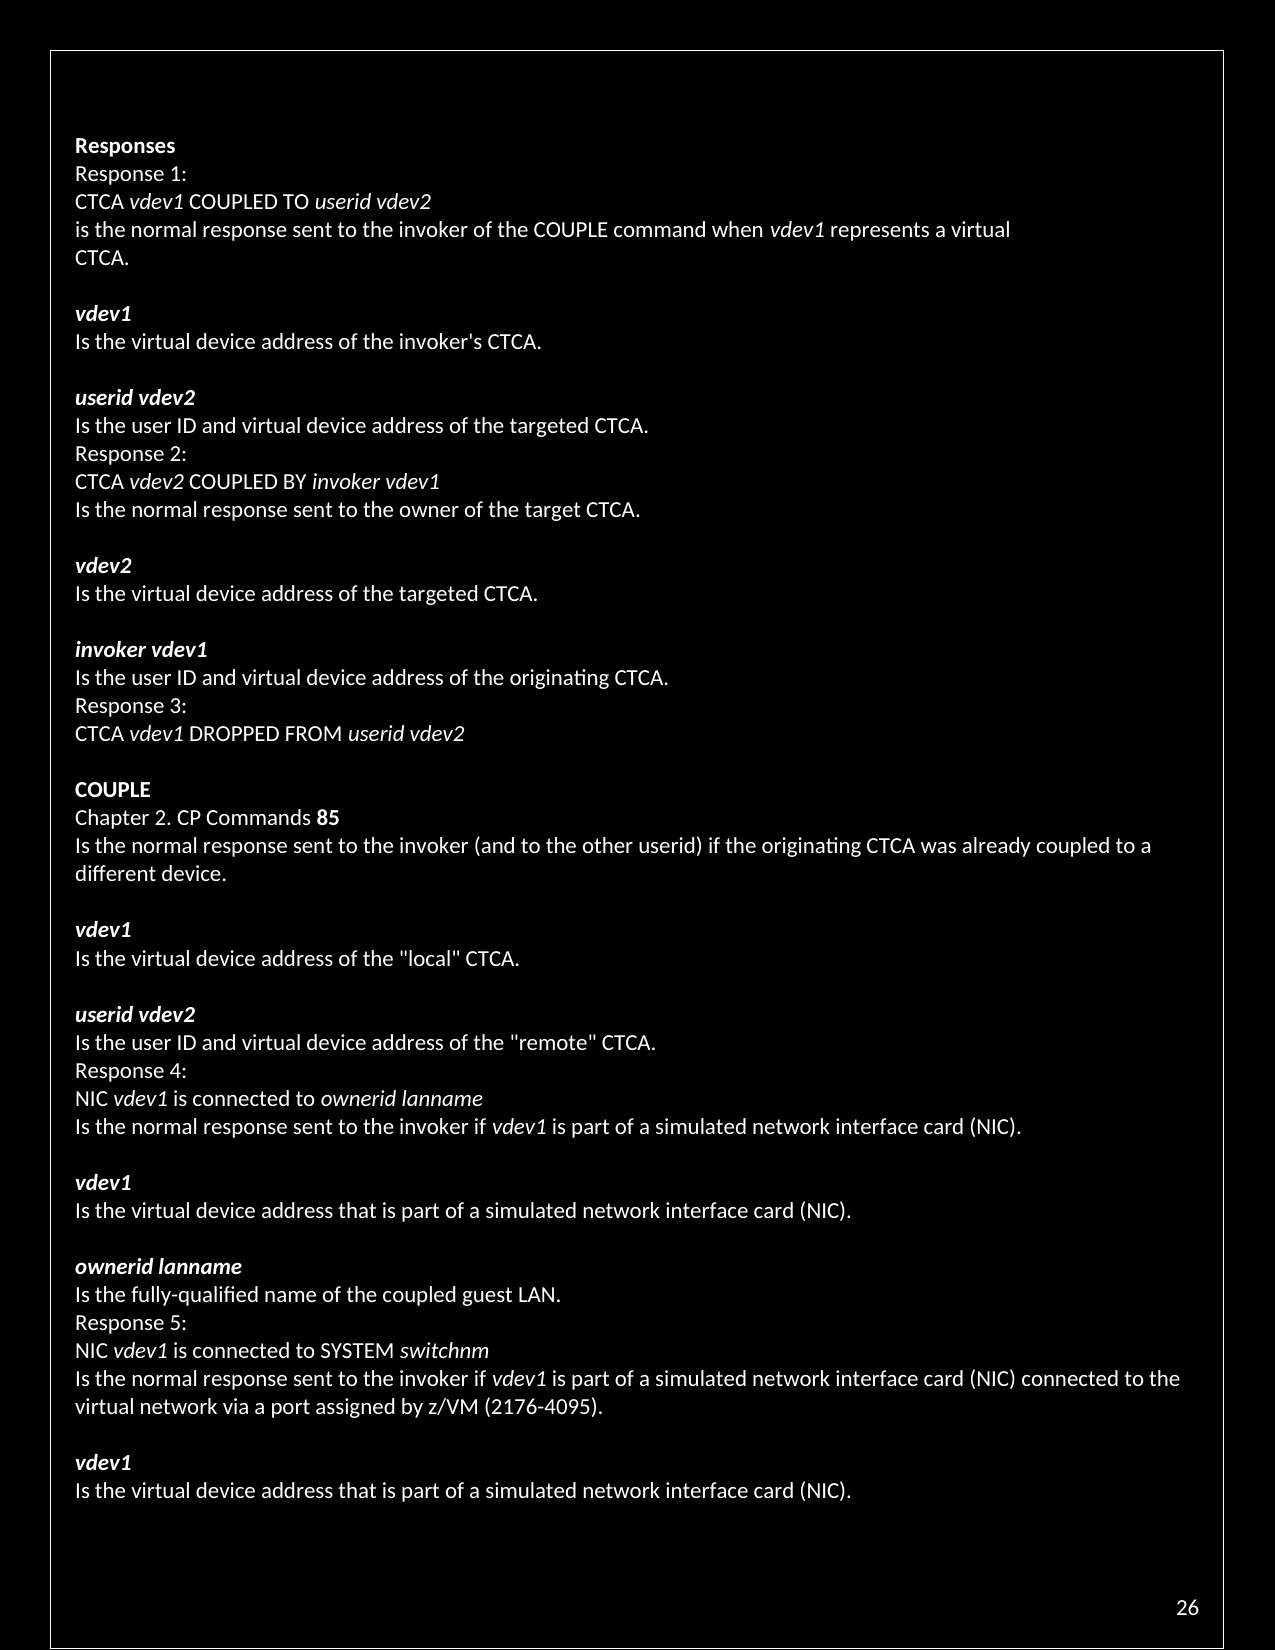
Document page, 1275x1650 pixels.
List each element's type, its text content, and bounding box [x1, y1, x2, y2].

text is the normal response sent to the invoker of the COUPLE command when vdev1 represents a virtual [75, 215, 1199, 243]
text userid vdev2 [75, 383, 1199, 411]
text Is the fully-qualified name of the coupled guest LAN. [75, 1280, 1199, 1308]
text ownerid lanname [75, 1252, 1199, 1280]
text vdev1 [75, 299, 1199, 327]
text Response 3: [75, 691, 1199, 719]
text Response 1: [75, 159, 1199, 187]
text Is the virtual device address of the "local" CTCA. [75, 944, 1199, 972]
text Is the user ID and virtual device address of the targeted CTCA. [75, 411, 1199, 439]
text Is the virtual device address that is part of a simulated network interface card (NIC). [75, 1476, 1199, 1504]
text Is the virtual device address that is part of a simulated network interface card (NIC). [75, 1196, 1199, 1224]
text CTCA vdev2 COUPLED BY invoker vdev1 [75, 467, 1199, 495]
text vdev2 [75, 551, 1199, 579]
text Response 2: [75, 439, 1199, 467]
text COUPLE [75, 776, 1199, 803]
text CTCA vdev1 DROPPED FROM userid vdev2 [75, 719, 1199, 747]
text Is the user ID and virtual device address of the originating CTCA. [75, 663, 1199, 691]
text Responses [75, 75, 1199, 159]
text vdev1 [75, 1168, 1199, 1196]
text Response 4: [75, 1056, 1199, 1084]
text NIC vdev1 is connected to SYSTEM switchnm [75, 1336, 1199, 1364]
text vdev1 [75, 1448, 1199, 1476]
text Chapter 2. CP Commands 85 [75, 803, 1199, 832]
text Is the normal response sent to the invoker if vdev1 is part of a simulated network interface card (NIC) connected to the virtual network via a port assigned by z/VM (2176-4095). [75, 1364, 1199, 1420]
text Is the user ID and virtual device address of the "remote" CTCA. [75, 1028, 1199, 1056]
text CTCA. [75, 243, 1199, 271]
text Is the normal response sent to the invoker (and to the other userid) if the originating CTCA was already coupled to a different device. [75, 832, 1199, 888]
text Is the virtual device address of the targeted CTCA. [75, 579, 1199, 607]
text vdev1 [75, 916, 1199, 944]
text CTCA vdev1 COUPLED TO userid vdev2 [75, 187, 1199, 215]
text Response 5: [75, 1308, 1199, 1336]
text NIC vdev1 is connected to ownerid lanname Is the normal response sent to the invoker if vdev1 is part of a simulated network interface card (NIC). [75, 1084, 1199, 1140]
text userid vdev2 [75, 1000, 1199, 1028]
text invoker vdev1 [75, 635, 1199, 663]
text Is the virtual device address of the invoker's CTCA. [75, 327, 1199, 355]
text Is the normal response sent to the owner of the target CTCA. [75, 495, 1199, 523]
